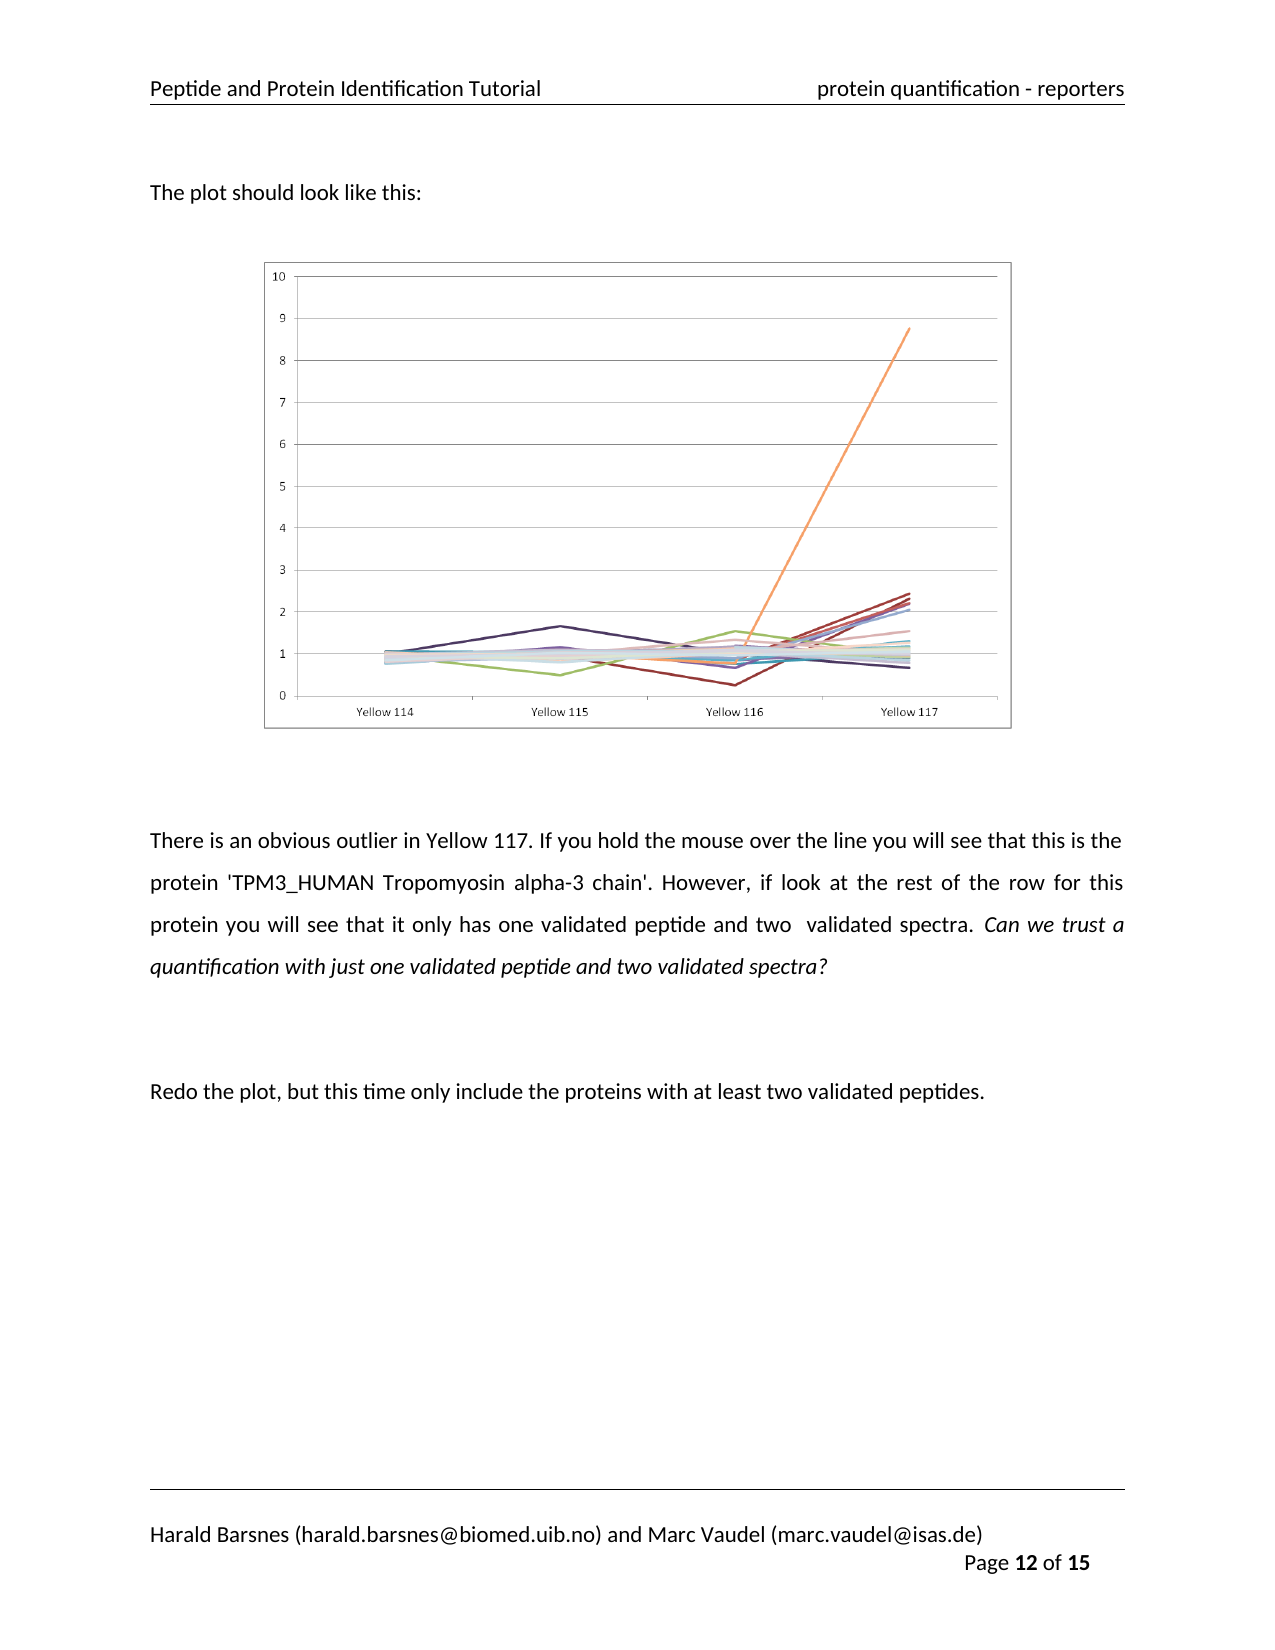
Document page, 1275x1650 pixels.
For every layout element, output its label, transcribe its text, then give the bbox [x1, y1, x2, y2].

picture [263, 262, 1012, 729]
text There is an obvious outlier in Yellow 117. If you hold the mouse over the line you will see that this is the protein 'TPM3_HUMAN Tropomyosin alpha-3 chain'. However, if look at the rest of the row for this protein you will see that it only has one validated peptide and two validated spectra. Can we trust a quantification with just one validated peptide and two validated spectra? [150, 826, 1125, 980]
text The plot should look like this: [150, 178, 1125, 206]
text Redo the plot, but this time only include the proteins with at least two validated peptides. [150, 1077, 1125, 1106]
